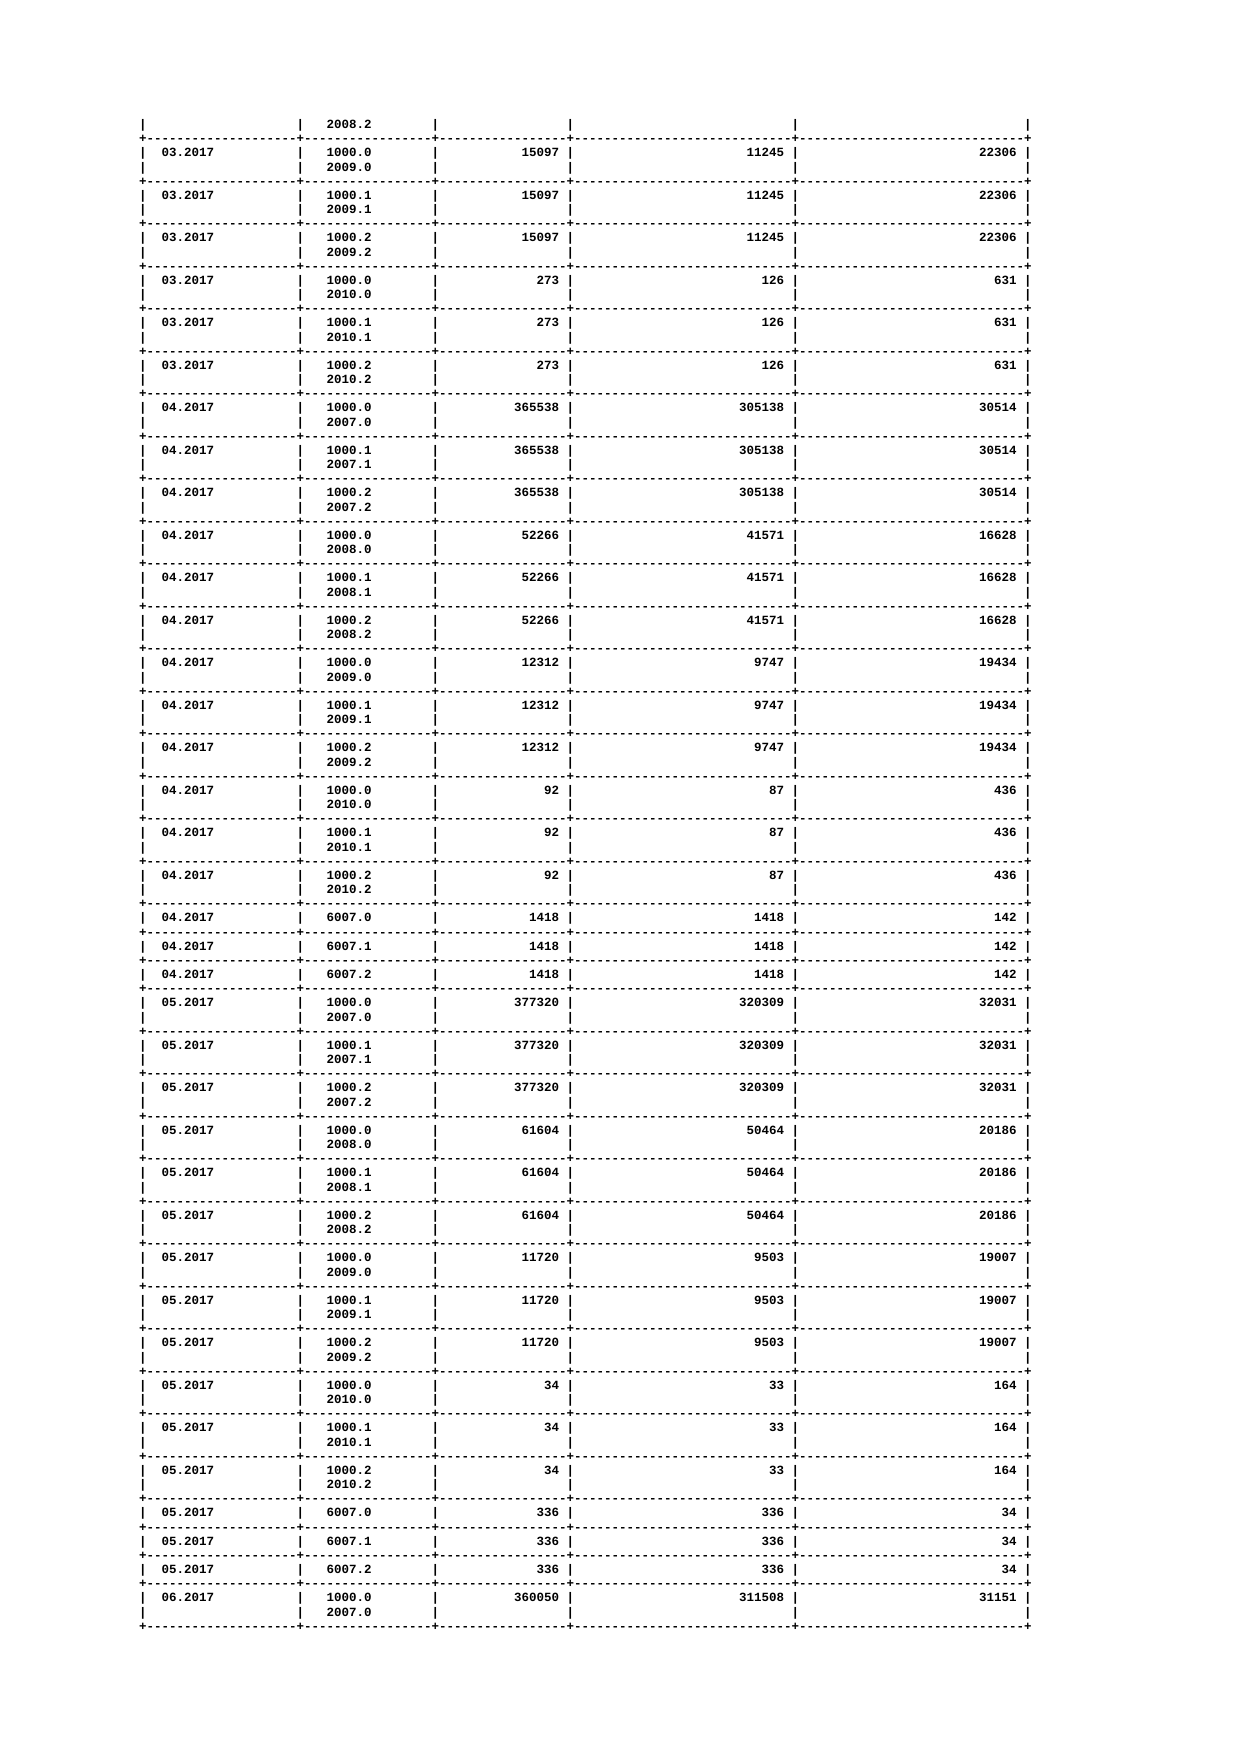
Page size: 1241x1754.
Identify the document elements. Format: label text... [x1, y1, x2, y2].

text +--------------------+-----------------+-----------------+-----------------------------+------------------------------+ [139, 1492, 1101, 1506]
text | 04.2017 | 1000.2 | 365538 | 305138 | 30514 | [139, 486, 1101, 501]
text | | 2009.1 | | | | [139, 203, 1101, 217]
text | | 2007.0 | | | | [139, 1606, 1101, 1620]
text | 05.2017 | 6007.1 | 336 | 336 | 34 | [139, 1535, 1101, 1549]
text +--------------------+-----------------+-----------------+-----------------------------+------------------------------+ [139, 600, 1101, 614]
text | | 2009.2 | | | | [139, 246, 1101, 260]
text +--------------------+-----------------+-----------------+-----------------------------+------------------------------+ [139, 897, 1101, 911]
text | | 2008.1 | | | | [139, 1181, 1101, 1195]
text | | 2010.0 | | | | [139, 798, 1101, 812]
text | | 2008.2 | | | | [139, 628, 1101, 642]
text | | 2010.2 | | | | [139, 373, 1101, 387]
text | | 2007.2 | | | | [139, 501, 1101, 515]
text | 04.2017 | 1000.2 | 92 | 87 | 436 | [139, 869, 1101, 883]
text | 05.2017 | 1000.1 | 61604 | 50464 | 20186 | [139, 1166, 1101, 1181]
text +--------------------+-----------------+-----------------+-----------------------------+------------------------------+ [139, 1152, 1101, 1166]
text | 05.2017 | 1000.1 | 377320 | 320309 | 32031 | [139, 1039, 1101, 1053]
text | 05.2017 | 1000.2 | 377320 | 320309 | 32031 | [139, 1081, 1101, 1096]
text | 04.2017 | 6007.0 | 1418 | 1418 | 142 | [139, 911, 1101, 926]
text | 05.2017 | 1000.1 | 11720 | 9503 | 19007 | [139, 1294, 1101, 1308]
text | 05.2017 | 6007.0 | 336 | 336 | 34 | [139, 1506, 1101, 1521]
text | | 2007.0 | | | | [139, 416, 1101, 430]
text | 04.2017 | 1000.1 | 365538 | 305138 | 30514 | [139, 444, 1101, 458]
text | | 2010.1 | | | | [139, 331, 1101, 345]
text | 05.2017 | 1000.0 | 377320 | 320309 | 32031 | [139, 996, 1101, 1011]
text +--------------------+-----------------+-----------------+-----------------------------+------------------------------+ [139, 1237, 1101, 1251]
text +--------------------+-----------------+-----------------+-----------------------------+------------------------------+ [139, 1521, 1101, 1535]
text +--------------------+-----------------+-----------------+-----------------------------+------------------------------+ [139, 727, 1101, 741]
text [139, 1577, 1101, 1591]
text | 04.2017 | 1000.0 | 92 | 87 | 436 | [139, 784, 1101, 798]
text +--------------------+-----------------+-----------------+-----------------------------+------------------------------+ [139, 982, 1101, 996]
text | | 2008.0 | | | | [139, 543, 1101, 557]
text +--------------------+-----------------+-----------------+-----------------------------+------------------------------+ [139, 1067, 1101, 1081]
text +--------------------+-----------------+-----------------+-----------------------------+------------------------------+ [139, 926, 1101, 940]
text | | 2010.1 | | | | [139, 1436, 1101, 1450]
text +--------------------+-----------------+-----------------+-----------------------------+------------------------------+ [139, 642, 1101, 656]
text +--------------------+-----------------+-----------------+-----------------------------+------------------------------+ [139, 685, 1101, 699]
text | | 2007.0 | | | | [139, 1011, 1101, 1025]
text | 06.2017 | 1000.0 | 360050 | 311508 | 31151 | [139, 1591, 1101, 1606]
text | | 2007.1 | | | | [139, 458, 1101, 472]
text | 03.2017 | 1000.0 | 273 | 126 | 631 | [139, 274, 1101, 288]
text | 03.2017 | 1000.1 | 273 | 126 | 631 | [139, 316, 1101, 331]
text | 04.2017 | 1000.0 | 12312 | 9747 | 19434 | [139, 656, 1101, 671]
text +--------------------+-----------------+-----------------+-----------------------------+------------------------------+ [139, 260, 1101, 274]
text | | 2008.2 | | | | [139, 1223, 1101, 1237]
text +--------------------+-----------------+-----------------+-----------------------------+------------------------------+ [139, 812, 1101, 826]
text | 03.2017 | 1000.1 | 15097 | 11245 | 22306 | [139, 189, 1101, 203]
text +--------------------+-----------------+-----------------+-----------------------------+------------------------------+ [139, 302, 1101, 316]
text | 03.2017 | 1000.0 | 15097 | 11245 | 22306 | [139, 146, 1101, 161]
text +--------------------+-----------------+-----------------+-----------------------------+------------------------------+ [139, 954, 1101, 968]
text | | 2009.0 | | | | [139, 161, 1101, 175]
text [139, 1620, 1101, 1634]
text | 05.2017 | 1000.2 | 61604 | 50464 | 20186 | [139, 1209, 1101, 1223]
text +--------------------+-----------------+-----------------+-----------------------------+------------------------------+ [139, 1025, 1101, 1039]
text | | 2008.2 | | | | [139, 118, 1101, 132]
text +--------------------+-----------------+-----------------+-----------------------------+------------------------------+ [139, 770, 1101, 784]
text | 05.2017 | 1000.0 | 11720 | 9503 | 19007 | [139, 1251, 1101, 1266]
text +--------------------+-----------------+-----------------+-----------------------------+------------------------------+ [139, 557, 1101, 571]
text | | 2010.0 | | | | [139, 1393, 1101, 1407]
text | | 2007.1 | | | | [139, 1053, 1101, 1067]
text | 04.2017 | 1000.1 | 92 | 87 | 436 | [139, 826, 1101, 841]
text | | 2008.1 | | | | [139, 586, 1101, 600]
text | | 2009.1 | | | | [139, 1308, 1101, 1322]
text | 04.2017 | 6007.1 | 1418 | 1418 | 142 | [139, 940, 1101, 954]
text | | 2010.1 | | | | [139, 841, 1101, 855]
text +--------------------+-----------------+-----------------+-----------------------------+------------------------------+ [139, 345, 1101, 359]
text | 04.2017 | 1000.0 | 365538 | 305138 | 30514 | [139, 401, 1101, 416]
text | 04.2017 | 1000.1 | 52266 | 41571 | 16628 | [139, 571, 1101, 586]
text +--------------------+-----------------+-----------------+-----------------------------+------------------------------+ [139, 387, 1101, 401]
text | 05.2017 | 1000.1 | 34 | 33 | 164 | [139, 1421, 1101, 1436]
text | 04.2017 | 1000.0 | 52266 | 41571 | 16628 | [139, 529, 1101, 543]
text +--------------------+-----------------+-----------------+-----------------------------+------------------------------+ [139, 1110, 1101, 1124]
text | | 2009.0 | | | | [139, 1266, 1101, 1280]
text | 03.2017 | 1000.2 | 15097 | 11245 | 22306 | [139, 231, 1101, 246]
text | 05.2017 | 1000.0 | 34 | 33 | 164 | [139, 1379, 1101, 1393]
text | 04.2017 | 6007.2 | 1418 | 1418 | 142 | [139, 968, 1101, 982]
text +--------------------+-----------------+-----------------+-----------------------------+------------------------------+ [139, 1549, 1101, 1563]
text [139, 132, 1101, 146]
text +--------------------+-----------------+-----------------+-----------------------------+------------------------------+ [139, 1195, 1101, 1209]
text | | 2009.2 | | | | [139, 1351, 1101, 1365]
text +--------------------+-----------------+-----------------+-----------------------------+------------------------------+ [139, 217, 1101, 231]
text | | 2010.2 | | | | [139, 883, 1101, 897]
text | 04.2017 | 1000.2 | 12312 | 9747 | 19434 | [139, 741, 1101, 756]
text +--------------------+-----------------+-----------------+-----------------------------+------------------------------+ [139, 855, 1101, 869]
text | 05.2017 | 1000.2 | 11720 | 9503 | 19007 | [139, 1336, 1101, 1351]
text +--------------------+-----------------+-----------------+-----------------------------+------------------------------+ [139, 1450, 1101, 1464]
text +--------------------+-----------------+-----------------+-----------------------------+------------------------------+ [139, 472, 1101, 486]
text +--------------------+-----------------+-----------------+-----------------------------+------------------------------+ [139, 515, 1101, 529]
text | 05.2017 | 1000.2 | 34 | 33 | 164 | [139, 1464, 1101, 1478]
text | | 2007.2 | | | | [139, 1096, 1101, 1110]
text +--------------------+-----------------+-----------------+-----------------------------+------------------------------+ [139, 1322, 1101, 1336]
text | 05.2017 | 6007.2 | 336 | 336 | 34 | [139, 1563, 1101, 1577]
text | 05.2017 | 1000.0 | 61604 | 50464 | 20186 | [139, 1124, 1101, 1138]
text +--------------------+-----------------+-----------------+-----------------------------+------------------------------+ [139, 430, 1101, 444]
text | | 2010.2 | | | | [139, 1478, 1101, 1492]
text | | 2009.2 | | | | [139, 756, 1101, 770]
text | | 2008.0 | | | | [139, 1138, 1101, 1152]
text | 04.2017 | 1000.2 | 52266 | 41571 | 16628 | [139, 614, 1101, 628]
text | 04.2017 | 1000.1 | 12312 | 9747 | 19434 | [139, 699, 1101, 713]
text | | 2009.0 | | | | [139, 671, 1101, 685]
text +--------------------+-----------------+-----------------+-----------------------------+------------------------------+ [139, 1407, 1101, 1421]
text +--------------------+-----------------+-----------------+-----------------------------+------------------------------+ [139, 175, 1101, 189]
text +--------------------+-----------------+-----------------+-----------------------------+------------------------------+ [139, 1365, 1101, 1379]
text | | 2009.1 | | | | [139, 713, 1101, 727]
text | 03.2017 | 1000.2 | 273 | 126 | 631 | [139, 359, 1101, 373]
text | | 2010.0 | | | | [139, 288, 1101, 302]
text +--------------------+-----------------+-----------------+-----------------------------+------------------------------+ [139, 1280, 1101, 1294]
